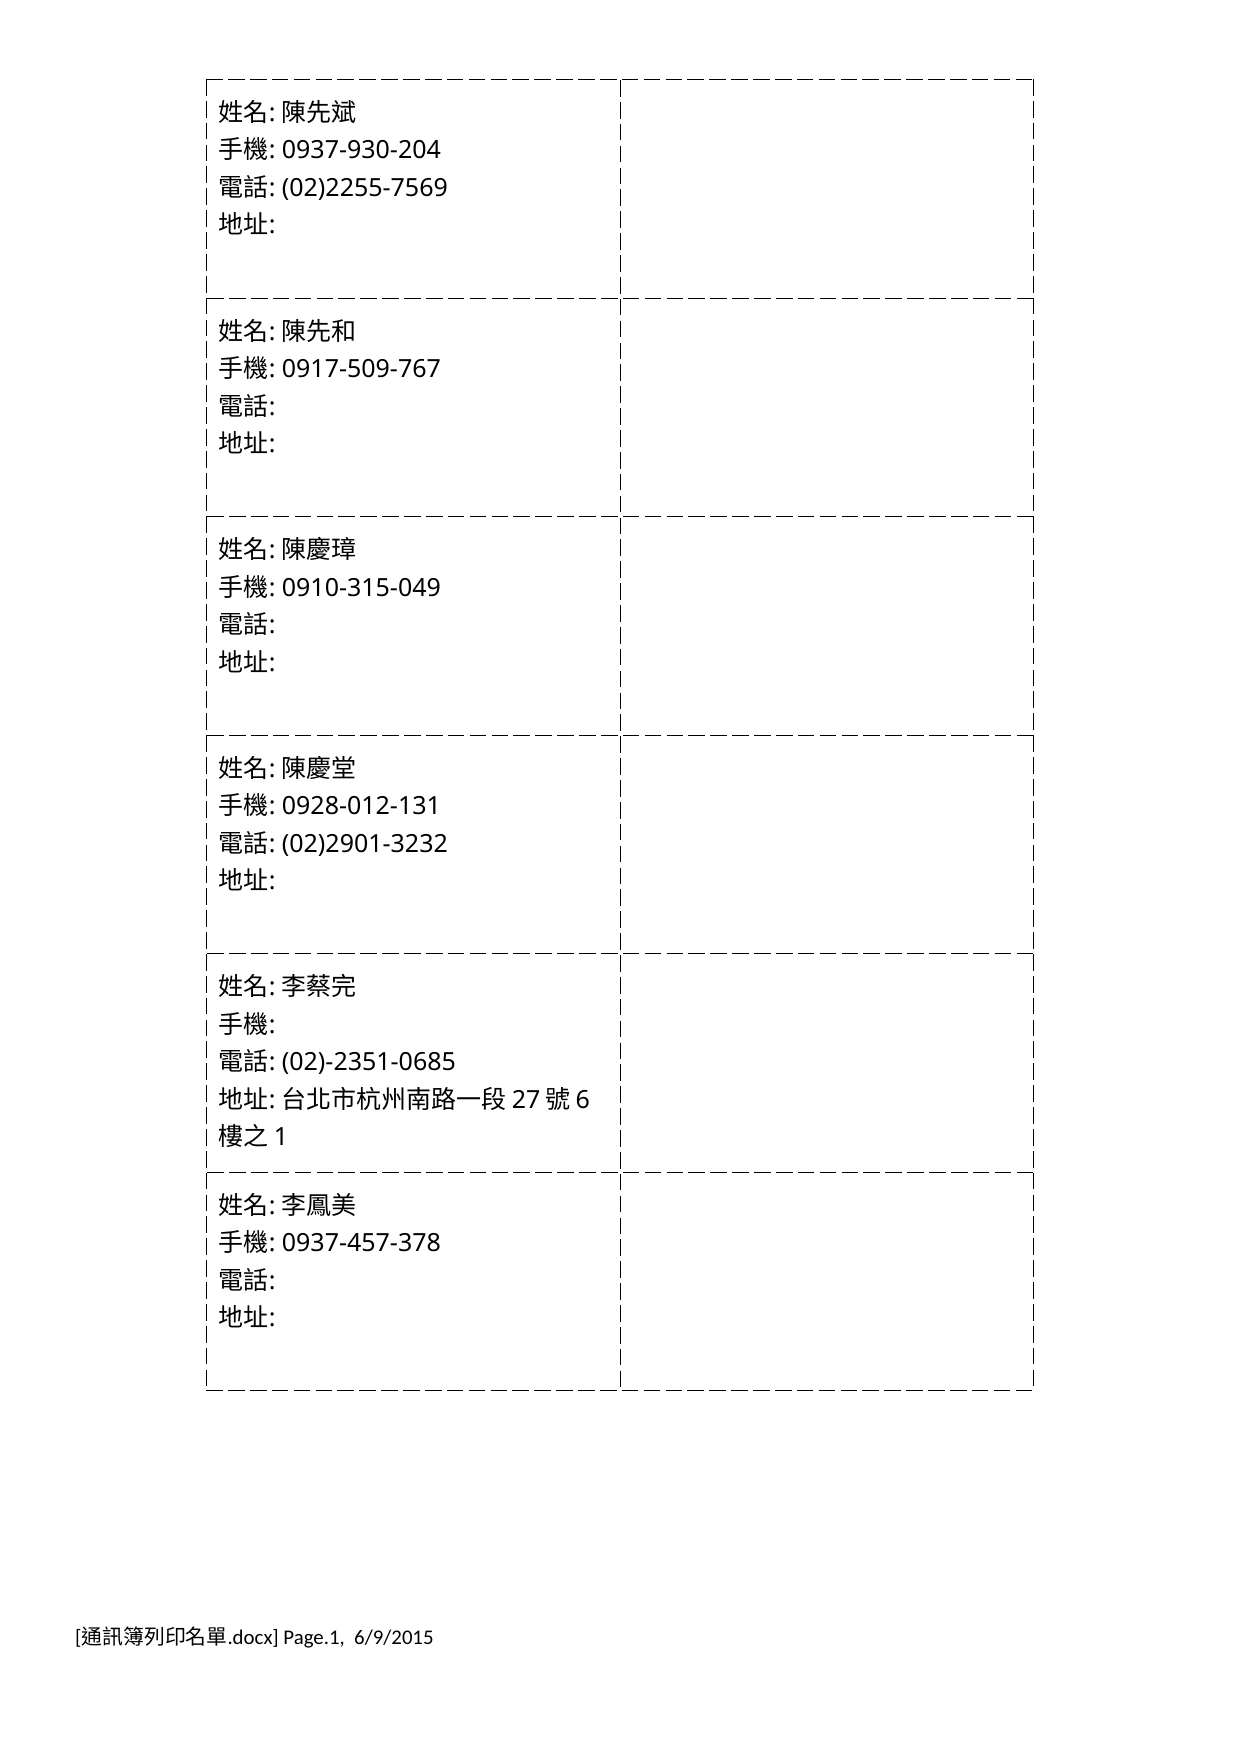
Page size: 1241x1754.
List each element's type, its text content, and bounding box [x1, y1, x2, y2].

table_cell [620, 735, 1033, 953]
table_cell 姓名: 陳先和 手機: 0917-509-767 電話: 地址: [207, 298, 620, 516]
table_cell [620, 953, 1033, 1172]
table_cell [620, 516, 1033, 734]
table_header 姓名: 陳先斌 手機: 0937-930-204 電話: (02)2255-7569 地址: [207, 79, 620, 297]
table_cell 姓名: 李鳳美 手機: 0937-457-378 電話: 地址: [207, 1172, 620, 1390]
table_cell 姓名: 陳慶璋 手機: 0910-315-049 電話: 地址: [207, 516, 620, 734]
table_cell [620, 298, 1033, 516]
table_cell 姓名: 陳慶堂 手機: 0928-012-131 電話: (02)2901-3232 地址: [207, 735, 620, 953]
table_header [620, 79, 1033, 297]
table_cell 姓名: 李蔡完 手機: 電話: (02)-2351-0685 地址: 台北市杭州南路一段27號6樓之1 [207, 953, 620, 1172]
table_cell [620, 1172, 1033, 1390]
